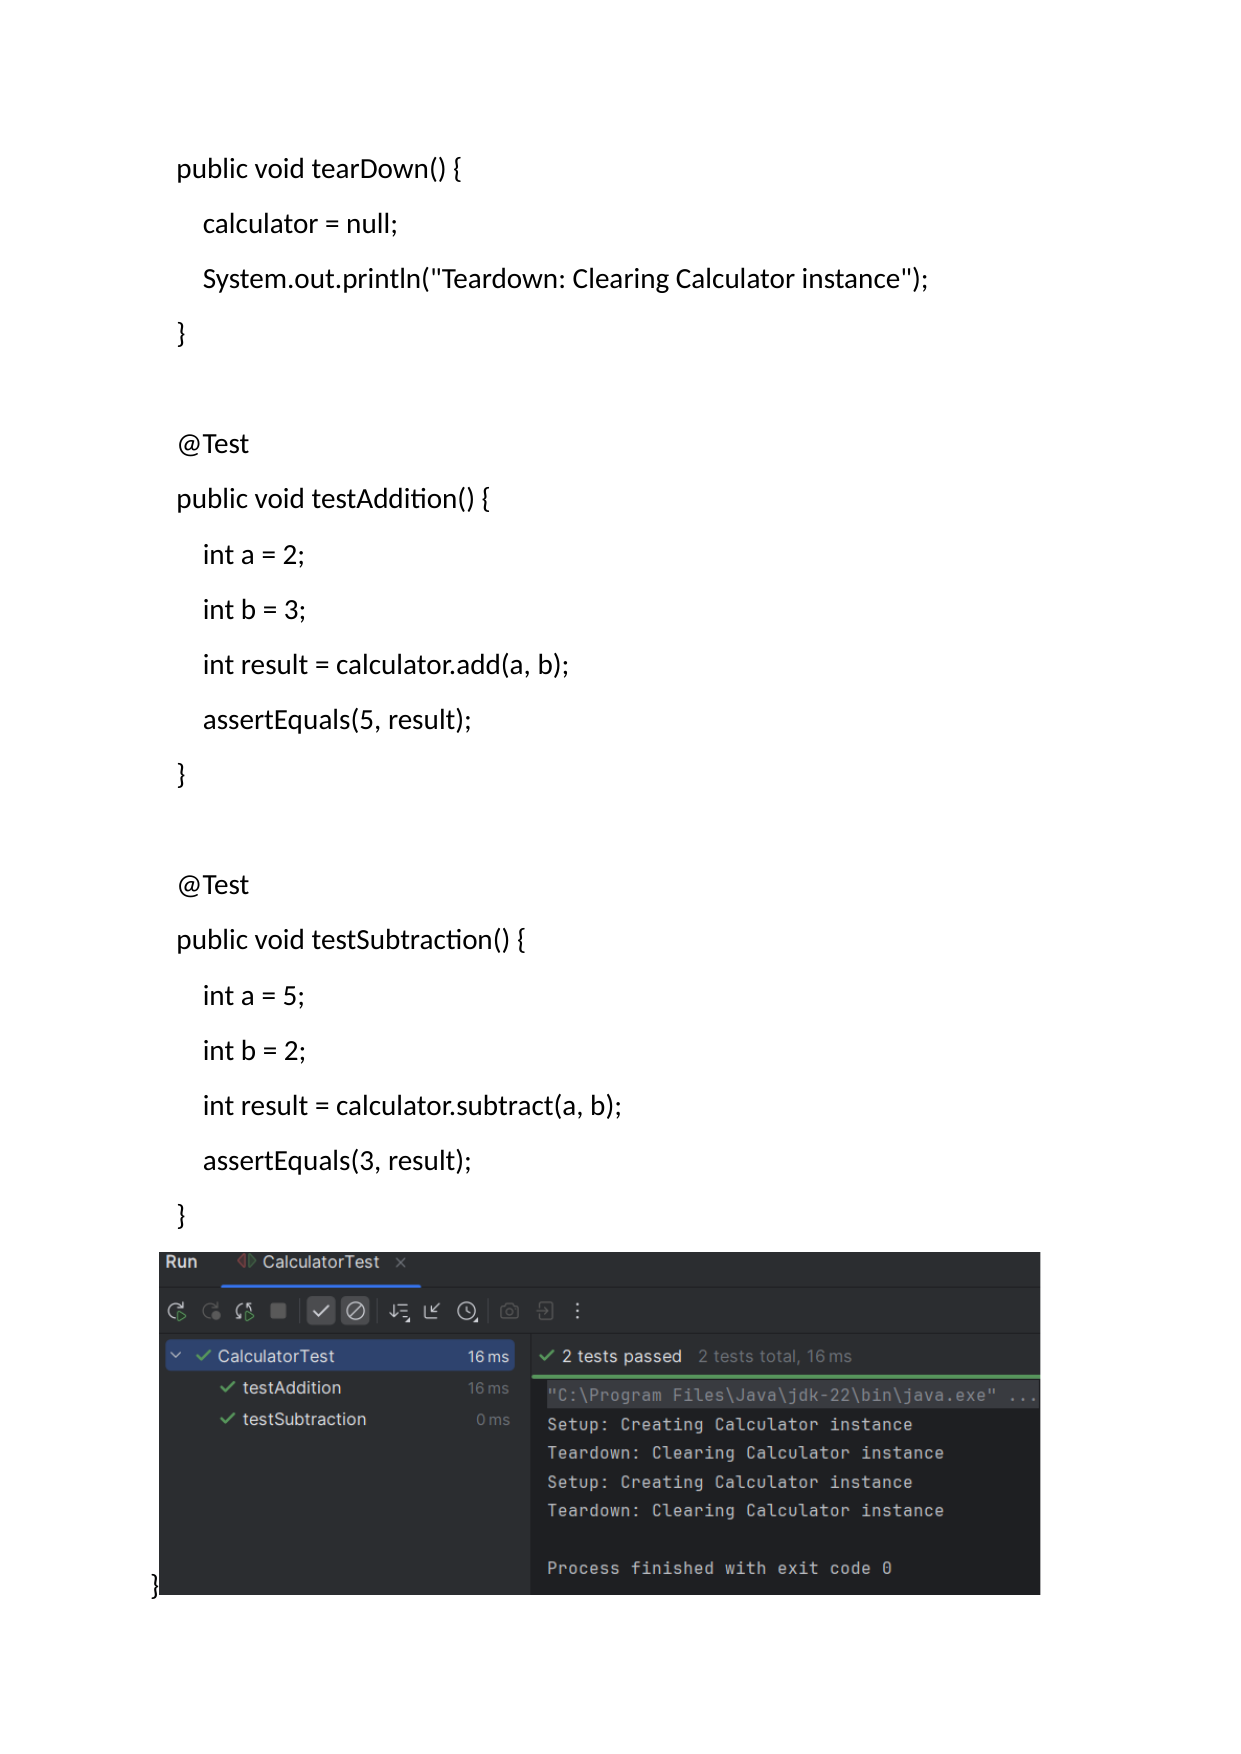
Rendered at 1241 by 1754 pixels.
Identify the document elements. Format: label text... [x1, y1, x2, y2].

text public void testAddition() { [150, 481, 1090, 516]
text public void testSubtraction() { [150, 921, 1090, 957]
text int b = 2; [150, 1032, 1090, 1067]
text int b = 3; [150, 591, 1090, 626]
text @Test [150, 426, 1090, 461]
text } [150, 315, 1090, 351]
text int result = calculator.subtract(a, b); [150, 1087, 1090, 1122]
text public void tearDown() { [150, 150, 1090, 186]
picture [159, 1252, 1041, 1595]
text calculator = null; [150, 205, 1090, 241]
text int a = 5; [150, 977, 1090, 1012]
text int a = 2; [150, 536, 1090, 571]
text assertEquals(3, result); [150, 1142, 1090, 1177]
text } [150, 756, 1090, 792]
text System.out.println("Teardown: Clearing Calculator instance"); [150, 260, 1090, 296]
text assertEquals(5, result); [150, 701, 1090, 737]
text } [150, 1197, 1090, 1233]
text int result = calculator.add(a, b); [150, 646, 1090, 682]
text @Test [150, 866, 1090, 902]
